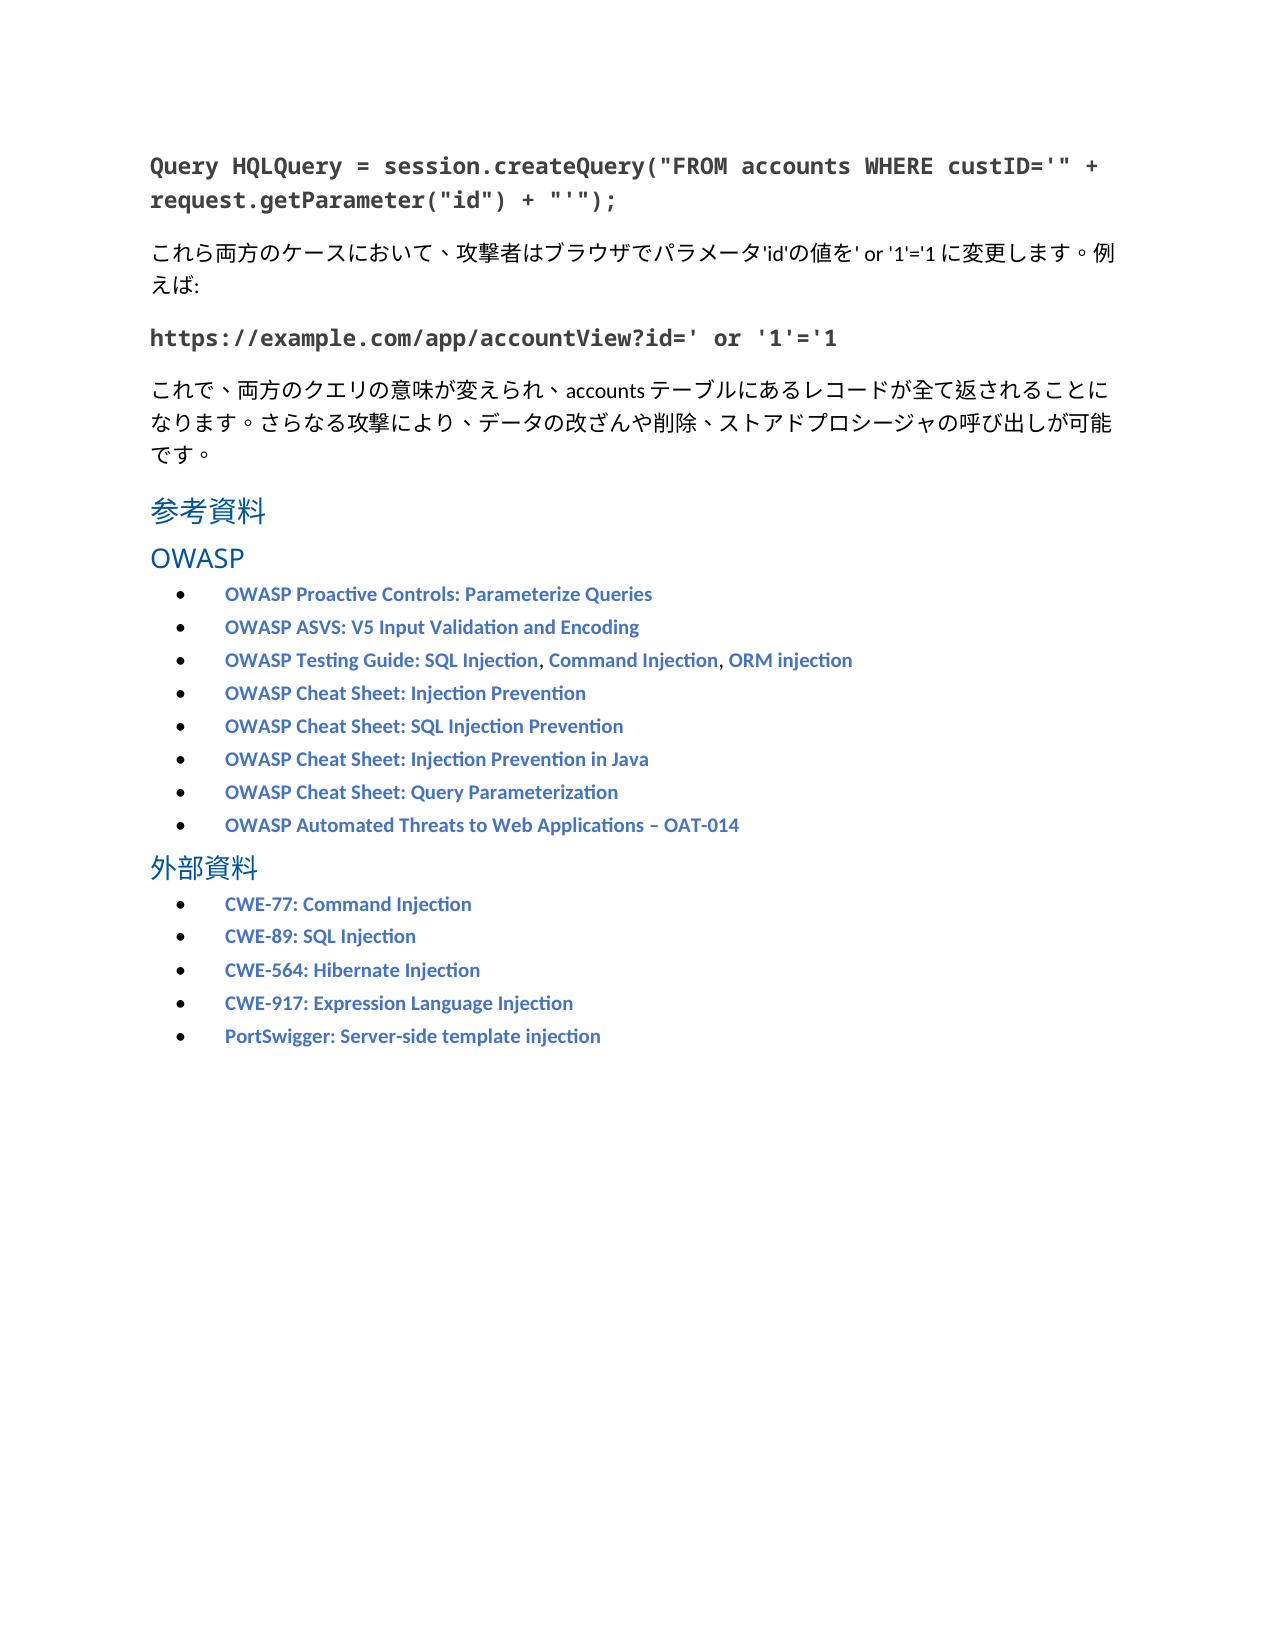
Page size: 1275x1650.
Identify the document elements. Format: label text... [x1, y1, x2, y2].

list OWASP Automated Threats to Web Applications – OAT-014 [175, 811, 1125, 838]
list OWASP Testing Guide: SQL Injection, Command Injection, ORM injection [175, 646, 1125, 673]
list OWASP Cheat Sheet: Injection Prevention in Java [175, 745, 1125, 772]
list OWASP Cheat Sheet: Injection Prevention [175, 679, 1125, 706]
list PortSwigger: Server-side template injection [175, 1022, 1125, 1048]
list CWE-89: SQL Injection [175, 923, 1125, 949]
subtitle OWASP [150, 540, 1125, 577]
list CWE-564: Hibernate Injection [175, 956, 1125, 982]
list OWASP Proactive Controls: Parameterize Queries [175, 580, 1125, 607]
subtitle 参考資料 [150, 492, 1125, 531]
text https://example.com/app/accountView?id=' or '1'='1 [150, 322, 1125, 353]
text これら両方のケースにおいて、攻撃者はブラウザでパラメータ'id'の値を' or '1'='1に変更します。例えば: [150, 237, 1125, 300]
list OWASP ASVS: V5 Input Validation and Encoding [175, 613, 1125, 640]
list OWASP Cheat Sheet: SQL Injection Prevention [175, 712, 1125, 739]
text Query HQLQuery = session.createQuery("FROM accounts WHERE custID='" + request.getParameter("id") + "'"); [150, 150, 1125, 216]
list CWE-917: Expression Language Injection [175, 989, 1125, 1015]
list OWASP Cheat Sheet: Query Parameterization [175, 778, 1125, 805]
text これで、両方のクエリの意味が変えられ、accountsテーブルにあるレコードが全て返されることになります。さらなる攻撃により、データの改ざんや削除、ストアドプロシージャの呼び出しが可能です。 [150, 375, 1125, 470]
subtitle 外部資料 [150, 849, 1125, 886]
list CWE-77: Command Injection [175, 890, 1125, 916]
